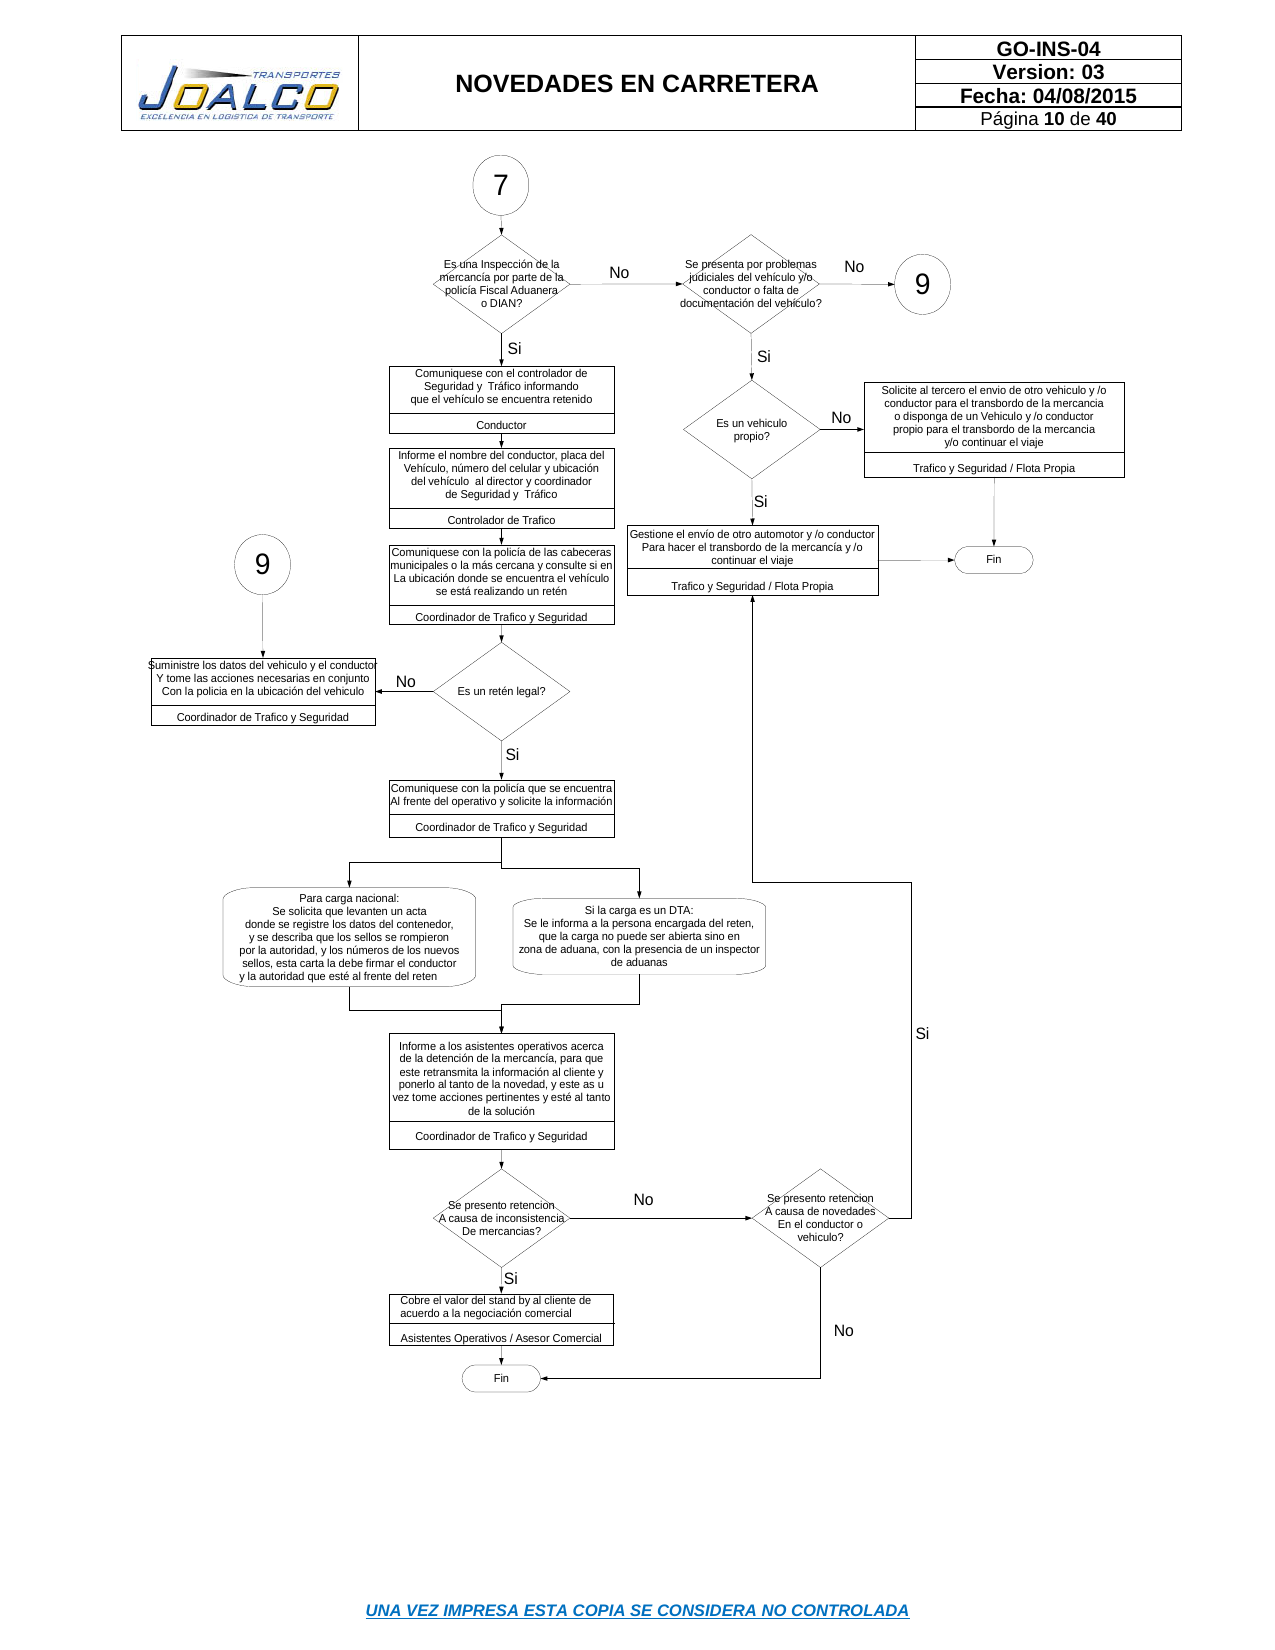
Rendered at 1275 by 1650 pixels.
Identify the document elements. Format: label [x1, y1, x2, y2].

picture [136, 57, 343, 121]
